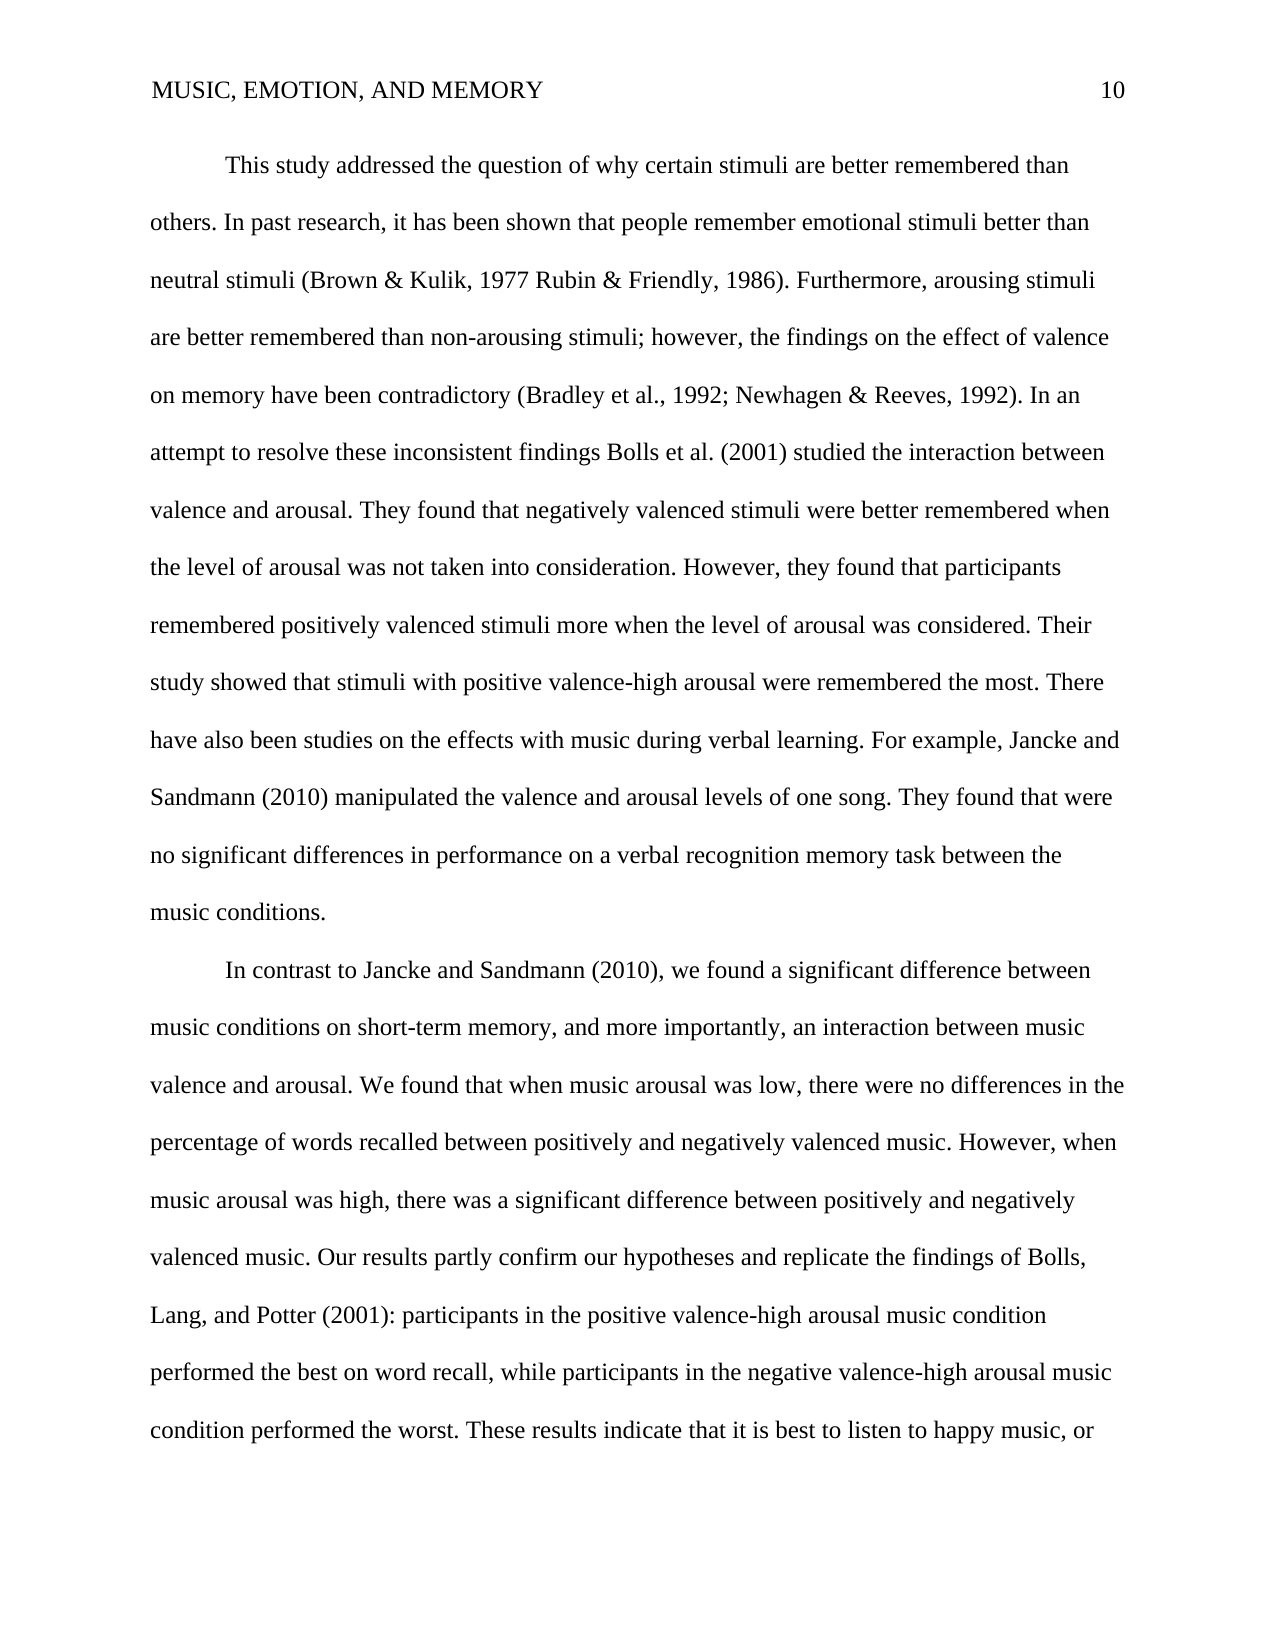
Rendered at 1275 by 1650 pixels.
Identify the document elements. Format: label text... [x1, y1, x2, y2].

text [150, 955, 1125, 1444]
text This study addressed the question of why certain stimuli are better remembered than others. In past research, it has been shown that people remember emotional stimuli better than neutral stimuli (Brown & Kulik, 1977 Rubin & Friendly, 1986). Furthermore, arousing stimuli are better remembered than non-arousing stimuli; however, the findings on the effect of valence on memory have been contradictory (Bradley et al., 1992; Newhagen & Reeves, 1992). In an attempt to resolve these inconsistent findings Bolls et al. (2001) studied the interaction between valence and arousal. They found that negatively valenced stimuli were better remembered when the level of arousal was not taken into consideration. However, they found that participants remembered positively valenced stimuli more when the level of arousal was considered. Their study showed that stimuli with positive valence-high arousal were remembered the most. There have also been studies on the effects with music during verbal learning. For example, Jancke and Sandmann (2010) manipulated the valence and arousal levels of one song. They found that were no significant differences in performance on a verbal recognition memory task between the music conditions. [150, 150, 1125, 926]
